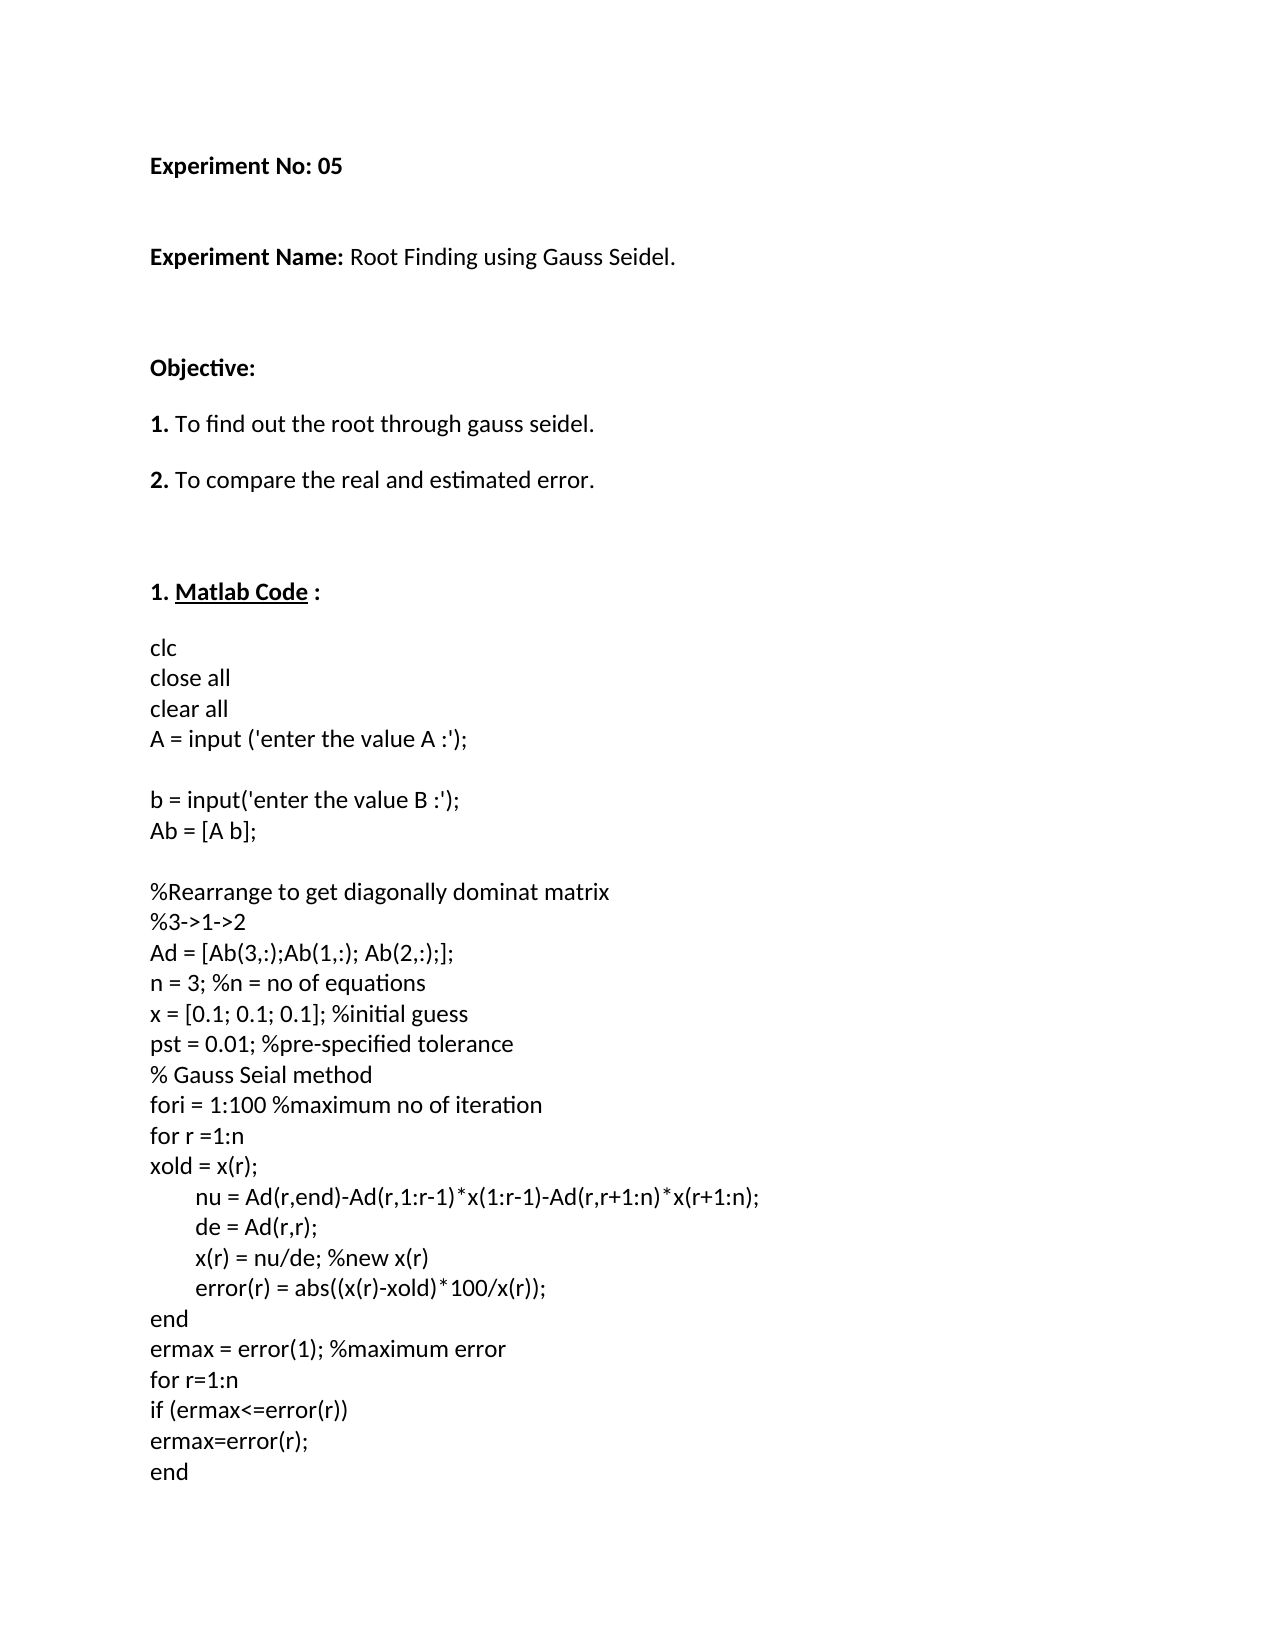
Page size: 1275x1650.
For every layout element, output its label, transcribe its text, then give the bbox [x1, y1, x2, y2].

text Experiment No: 05 [150, 150, 1125, 181]
text %3->1->2 [150, 906, 1125, 937]
text end [150, 1303, 1125, 1334]
text Ad = [Ab(3,:);Ab(1,:); Ab(2,:);]; [150, 937, 1125, 967]
text n = 3; %n = no of equations [150, 967, 1125, 998]
text Ab = [A b]; [150, 815, 1125, 845]
text 1. To find out the root through gauss seidel. [150, 408, 1125, 439]
text nu = Ad(r,end)-Ad(r,1:r-1)*x(1:r-1)-Ad(r,r+1:n)*x(r+1:n); [150, 1181, 1125, 1212]
text A = input ('enter the value A :'); [150, 723, 1125, 754]
text % Gauss Seial method [150, 1059, 1125, 1089]
text Objective: [150, 352, 1125, 383]
text end [150, 1456, 1125, 1486]
text Experiment Name: Root Finding using Gauss Seidel. [150, 206, 1125, 271]
text error(r) = abs((x(r)-xold)*100/x(r)); [150, 1273, 1125, 1303]
text clear all [150, 693, 1125, 723]
text clc [150, 632, 1125, 662]
text close all [150, 662, 1125, 693]
text fori = 1:100 %maximum no of iteration [150, 1089, 1125, 1120]
text x(r) = nu/de; %new x(r) [150, 1242, 1125, 1273]
text x = [0.1; 0.1; 0.1]; %initial guess [150, 998, 1125, 1028]
text ermax=error(r); [150, 1425, 1125, 1456]
text if (ermax<=error(r)) [150, 1395, 1125, 1425]
text de = Ad(r,r); [150, 1212, 1125, 1242]
text ermax = error(1); %maximum error [150, 1334, 1125, 1364]
text xold = x(r); [150, 1151, 1125, 1181]
text pst = 0.01; %pre-specified tolerance [150, 1028, 1125, 1059]
text b = input('enter the value B :'); [150, 784, 1125, 815]
text %Rearrange to get diagonally dominat matrix [150, 876, 1125, 906]
text 2. To compare the real and estimated error. [150, 464, 1125, 495]
text for r=1:n [150, 1364, 1125, 1395]
text 1. Matlab Code : [150, 576, 1125, 606]
text for r =1:n [150, 1120, 1125, 1151]
